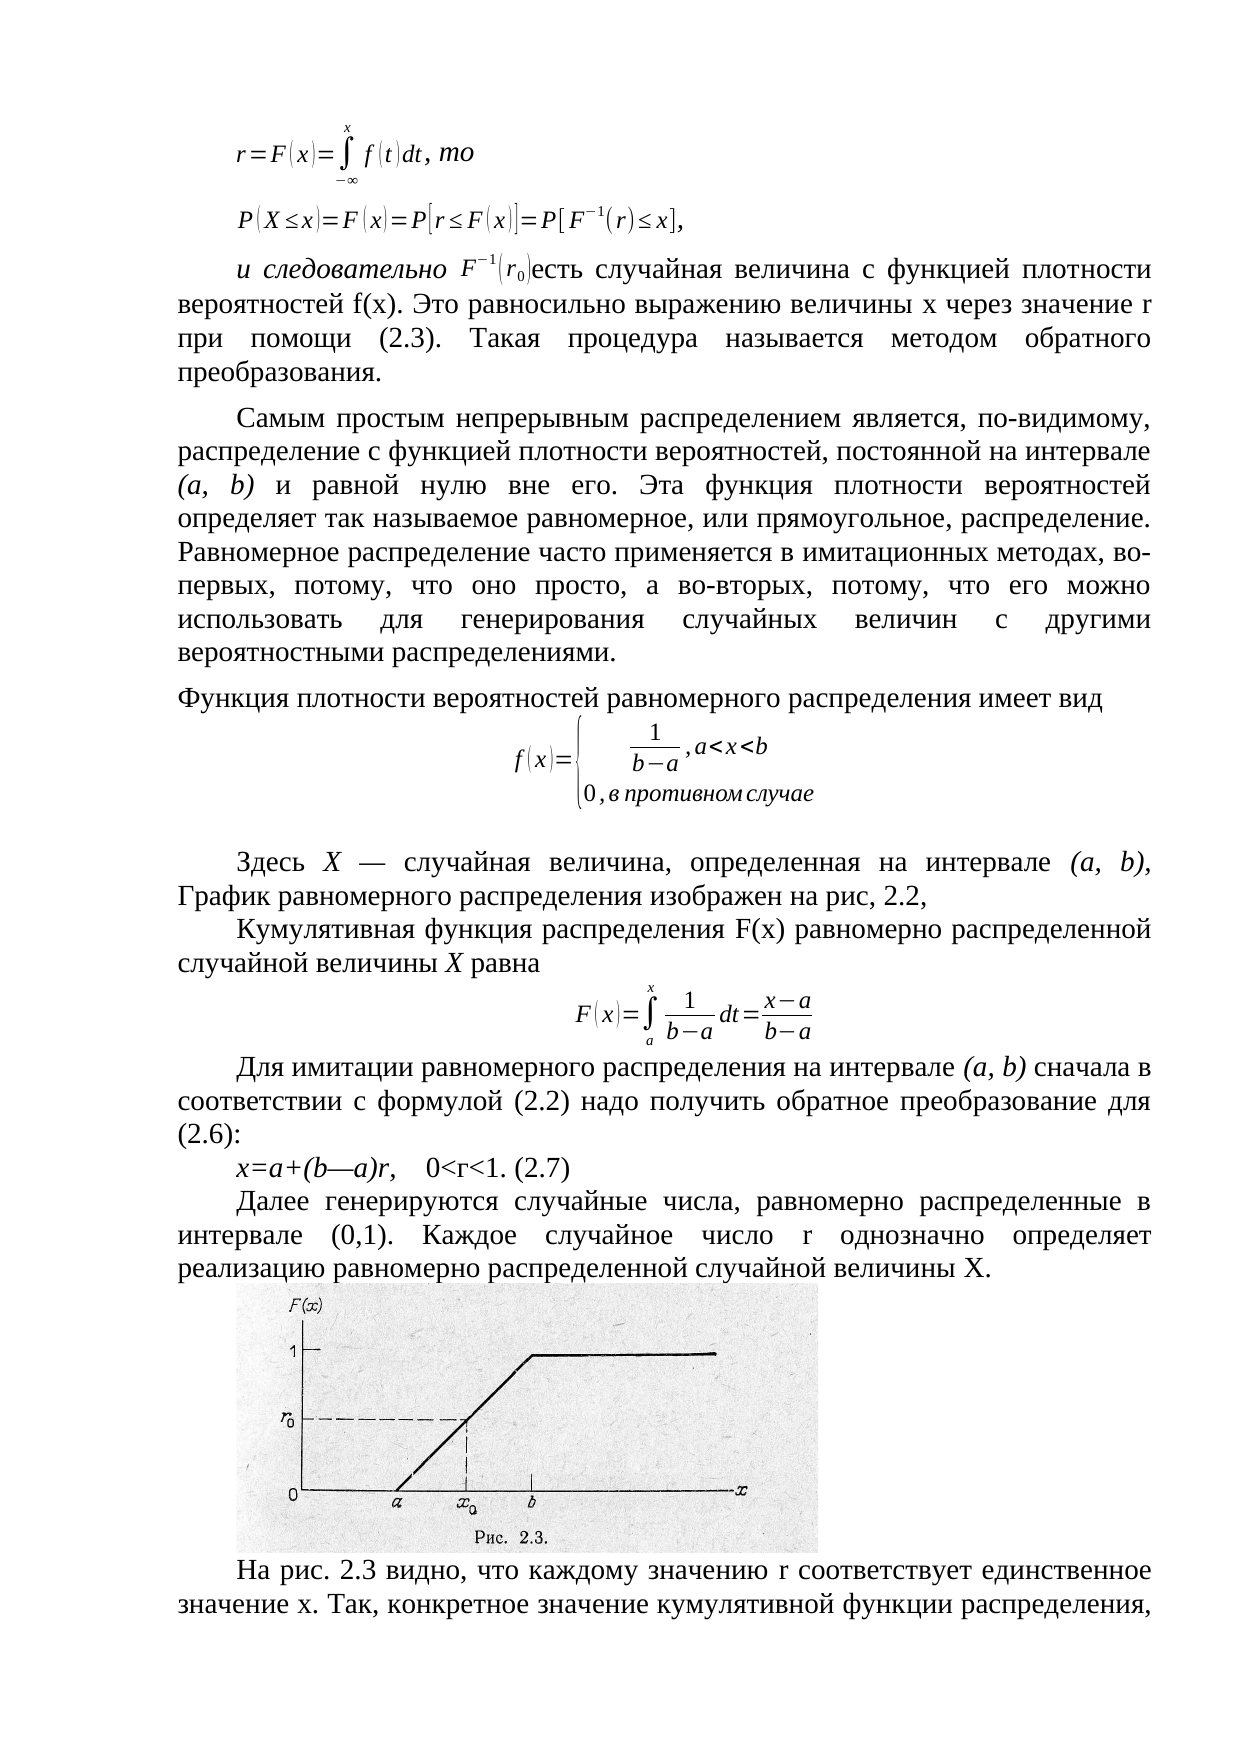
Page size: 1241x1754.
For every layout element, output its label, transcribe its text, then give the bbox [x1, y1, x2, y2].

text Кумулятивная функция распределения F(x) равномерно распределенной случайной величины X равна [177, 911, 1152, 978]
picture [236, 1283, 819, 1553]
text Самым простым непрерывным распределением является, по-видимому, распределение с функцией плотности вероятностей, постоянной на интервале (а, b) и равной нулю вне его. Эта функция плотности вероятностей определяет так называемое равномерное, или прямоугольное, распределение. Равномерное распределение часто применяется в имитационных методах, во-первых, потому, что оно просто, а во-вторых, потому, что его можно использовать для генерирования случайных величин с другими вероятностными распределениями. [177, 400, 1152, 668]
text Здесь X — случайная величина, определенная на интервале (а, b), График равномерного распределения изображен на рис, 2.2, [177, 844, 1152, 911]
text Функция плотности вероятностей равномерного распределения имеет вид [177, 681, 1152, 714]
text , то [177, 118, 1152, 189]
text Далее генерируются случайные числа, равномерно распределенные в интервале (0,1). Каждое случайное число r однозначно определяет реализацию равномерно распределенной случайной величины X. [177, 1183, 1152, 1284]
text Для имитации равномерного распределения на интервале (а, b) сначала в соответствии с формулой (2.2) надо получить обратное преобразование для (2.6): [177, 1049, 1152, 1150]
text и следовательно есть случайная величина с функцией плотности вероятностей f(x). Это равносильно выражению величины x через значение r при помощи (2.3). Такая процедура называется методом обратного преобразования. [177, 250, 1152, 387]
text , [177, 201, 1152, 237]
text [177, 1552, 1152, 1619]
text х=а+(b—а)r, 0<г<1. (2.7) [177, 1150, 1152, 1183]
